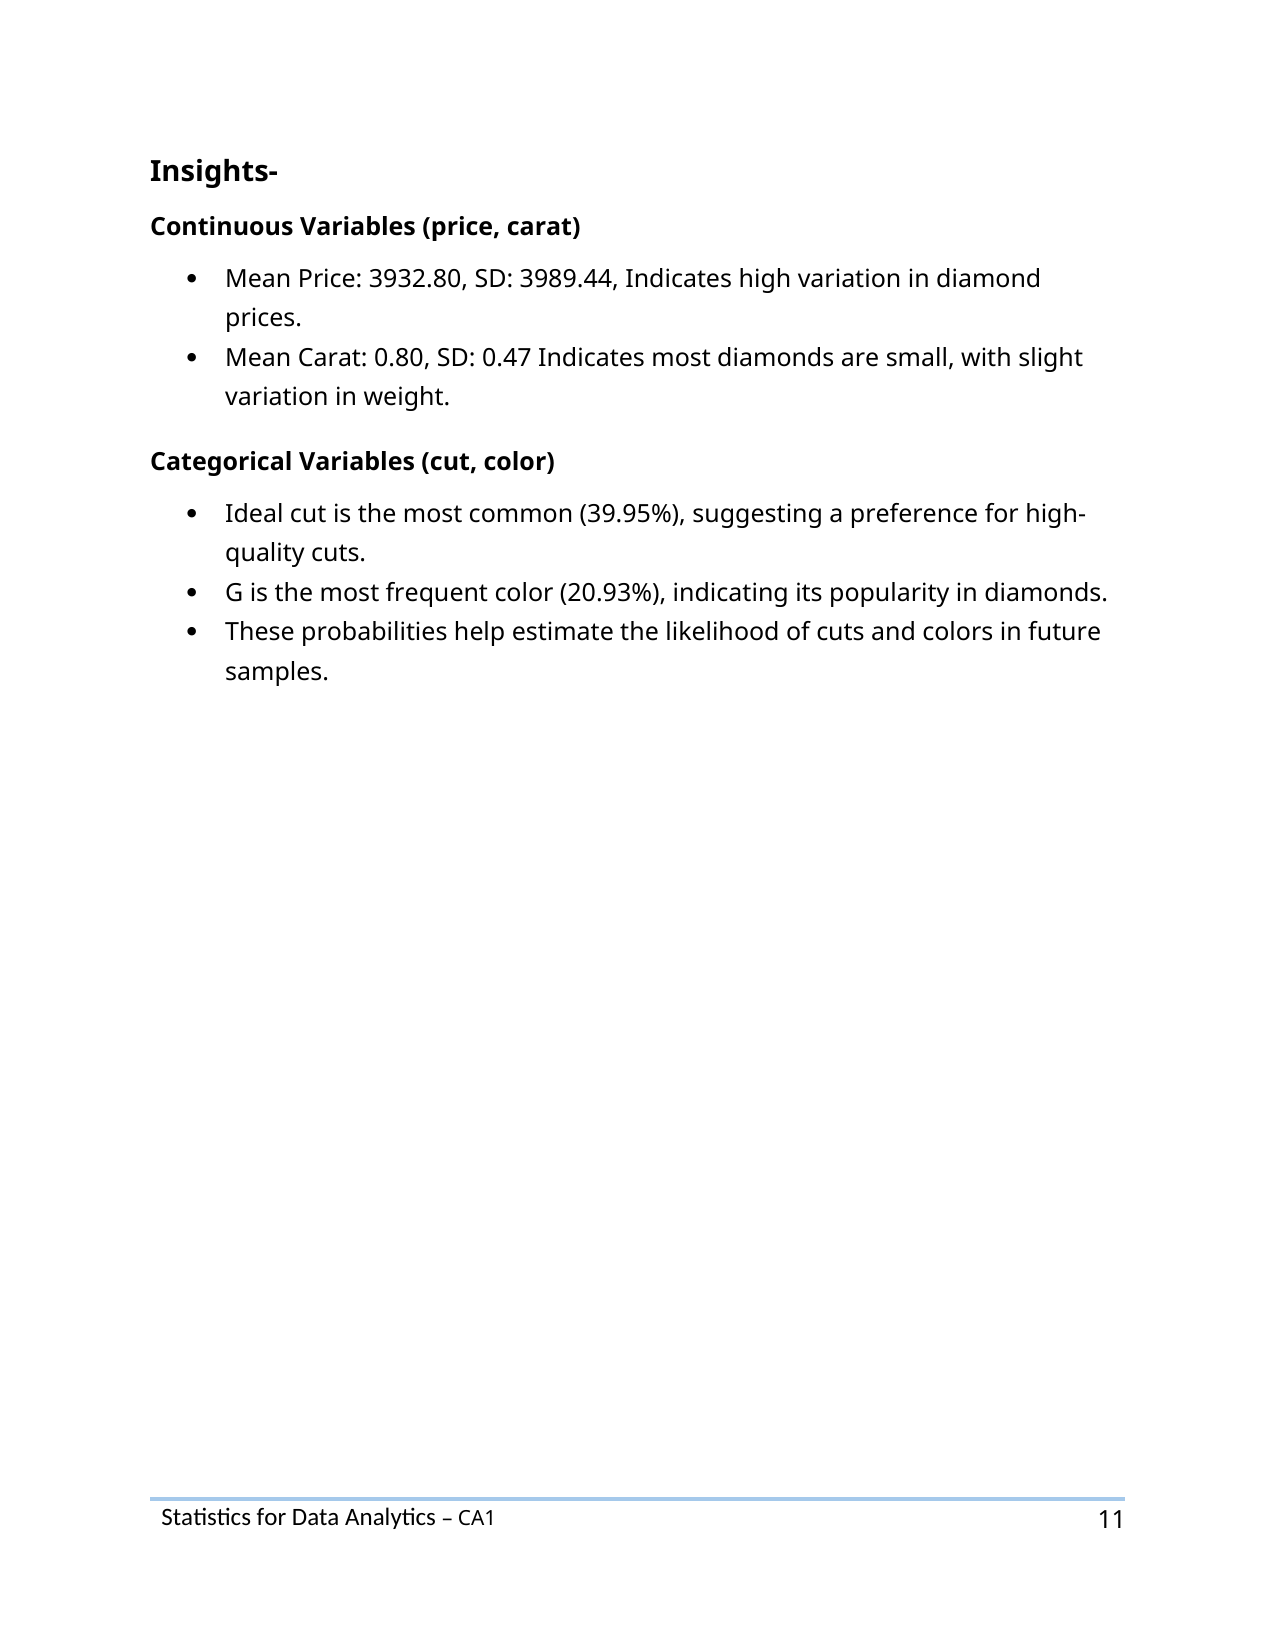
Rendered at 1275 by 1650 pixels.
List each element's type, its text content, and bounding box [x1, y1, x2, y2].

text Insights- [150, 150, 1125, 190]
list Ideal cut is the most common (39.95%), suggesting a preference for high-quality cuts. [187, 495, 1125, 569]
list Mean Price: 3932.80, SD: 3989.44, Indicates high variation in diamond prices. [187, 260, 1125, 334]
list These probabilities help estimate the likelihood of cuts and colors in future samples. [187, 614, 1125, 687]
list G is the most frequent color (20.93%), indicating its popularity in diamonds. [187, 574, 1125, 608]
text Categorical Variables (cut, color) [150, 443, 1125, 477]
list Mean Carat: 0.80, SD: 0.47 Indicates most diamonds are small, with slight variation in weight. [187, 339, 1125, 413]
text Continuous Variables (price, carat) [150, 208, 1125, 242]
